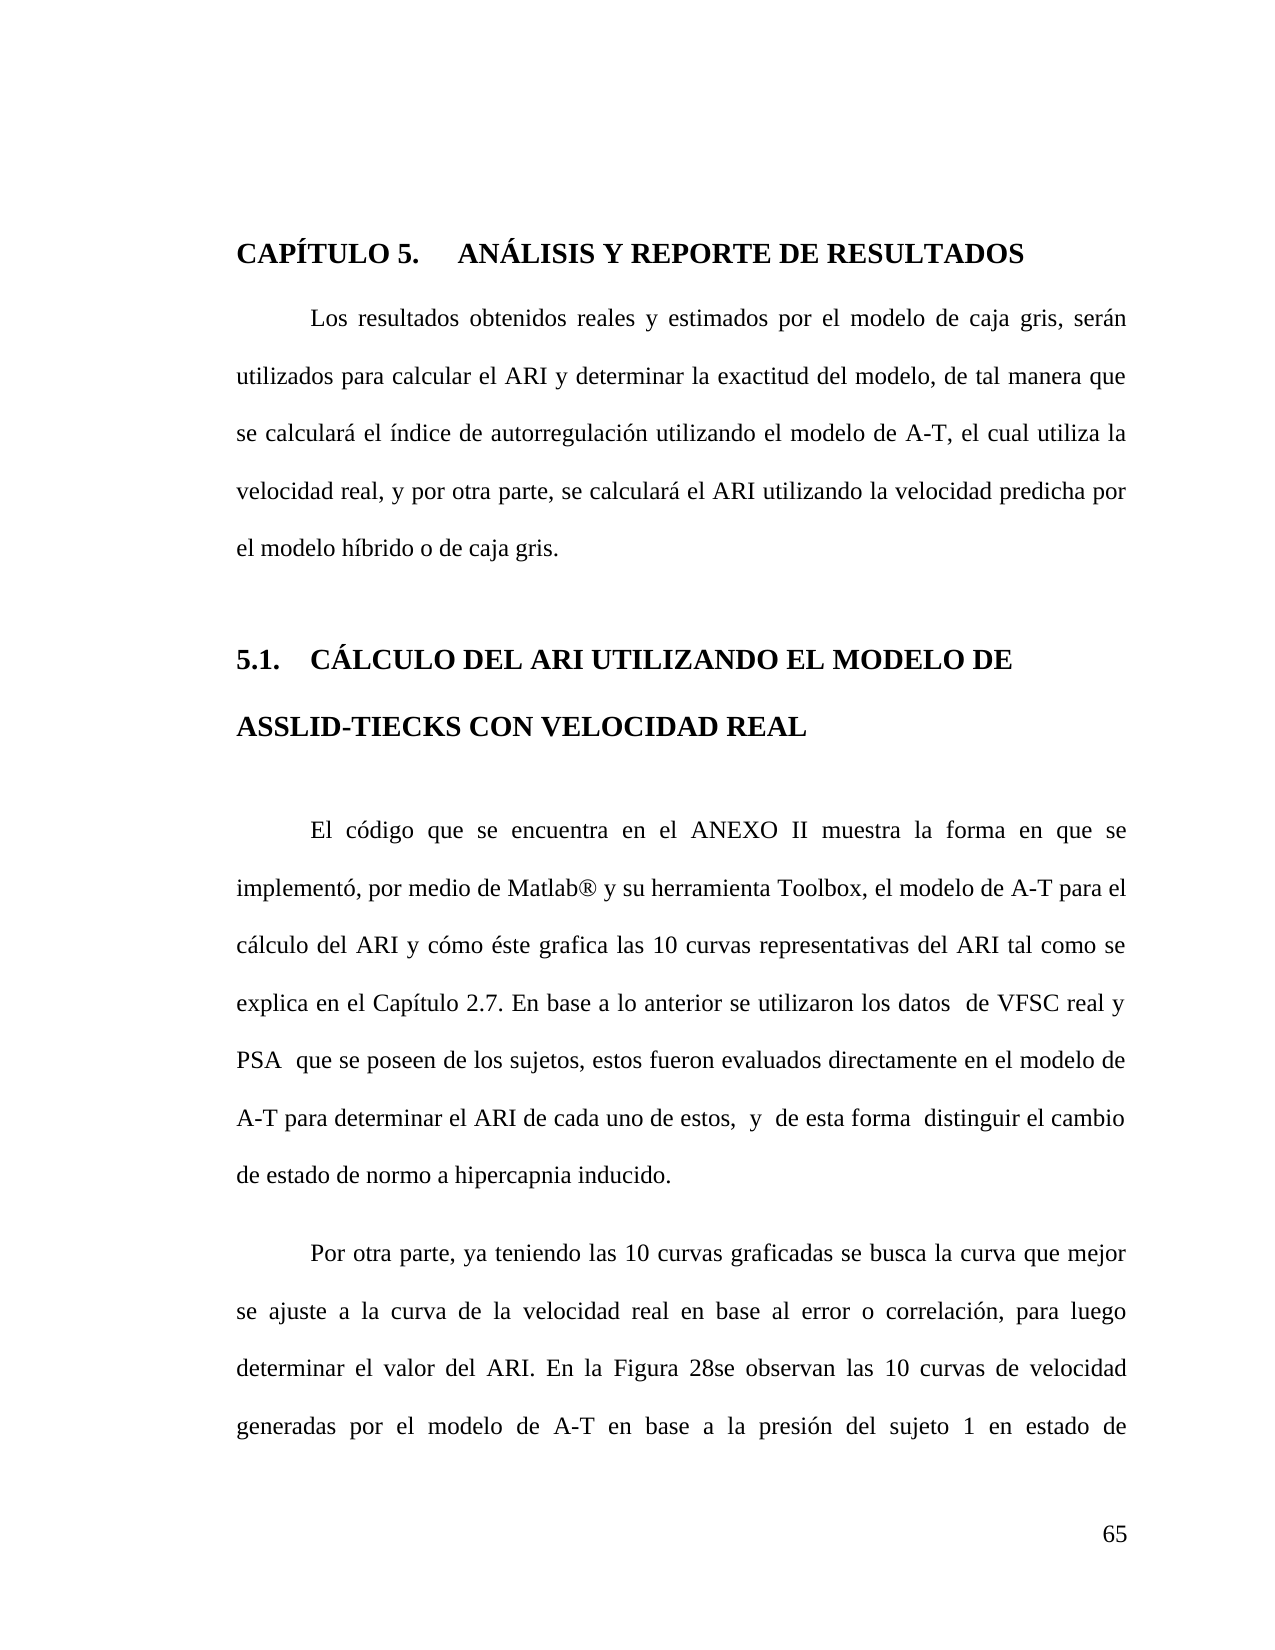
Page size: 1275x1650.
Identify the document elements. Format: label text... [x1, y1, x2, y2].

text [236, 1238, 1127, 1440]
subtitle ANÁLISIS Y REPORTE DE RESULTADOS [236, 236, 1127, 270]
text Los resultados obtenidos reales y estimados por el modelo de caja gris, serán utilizados para calcular el ARI y determinar la exactitud del modelo, de tal manera que se calculará el índice de autorregulación utilizando el modelo de A-T, el cual utiliza la velocidad real, y por otra parte, se calculará el ARI utilizando la velocidad predicha por el modelo híbrido o de caja gris. [236, 303, 1127, 562]
subtitle CÁLCULO DEL ARI UTILIZANDO EL MODELO DE ASSLID-TIECKS CON VELOCIDAD REAL [236, 642, 1127, 743]
text El código que se encuentra en el ANEXO II muestra la forma en que se implementó, por medio de Matlab® y su herramienta Toolbox, el modelo de A-T para el cálculo del ARI y cómo éste grafica las 10 curvas representativas del ARI tal como se explica en el Capítulo 2.7. En base a lo anterior se utilizaron los datos de VFSC real y PSA que se poseen de los sujetos, estos fueron evaluados directamente en el modelo de A-T para determinar el ARI de cada uno de estos, y de esta forma distinguir el cambio de estado de normo a hipercapnia inducido. [236, 815, 1127, 1189]
